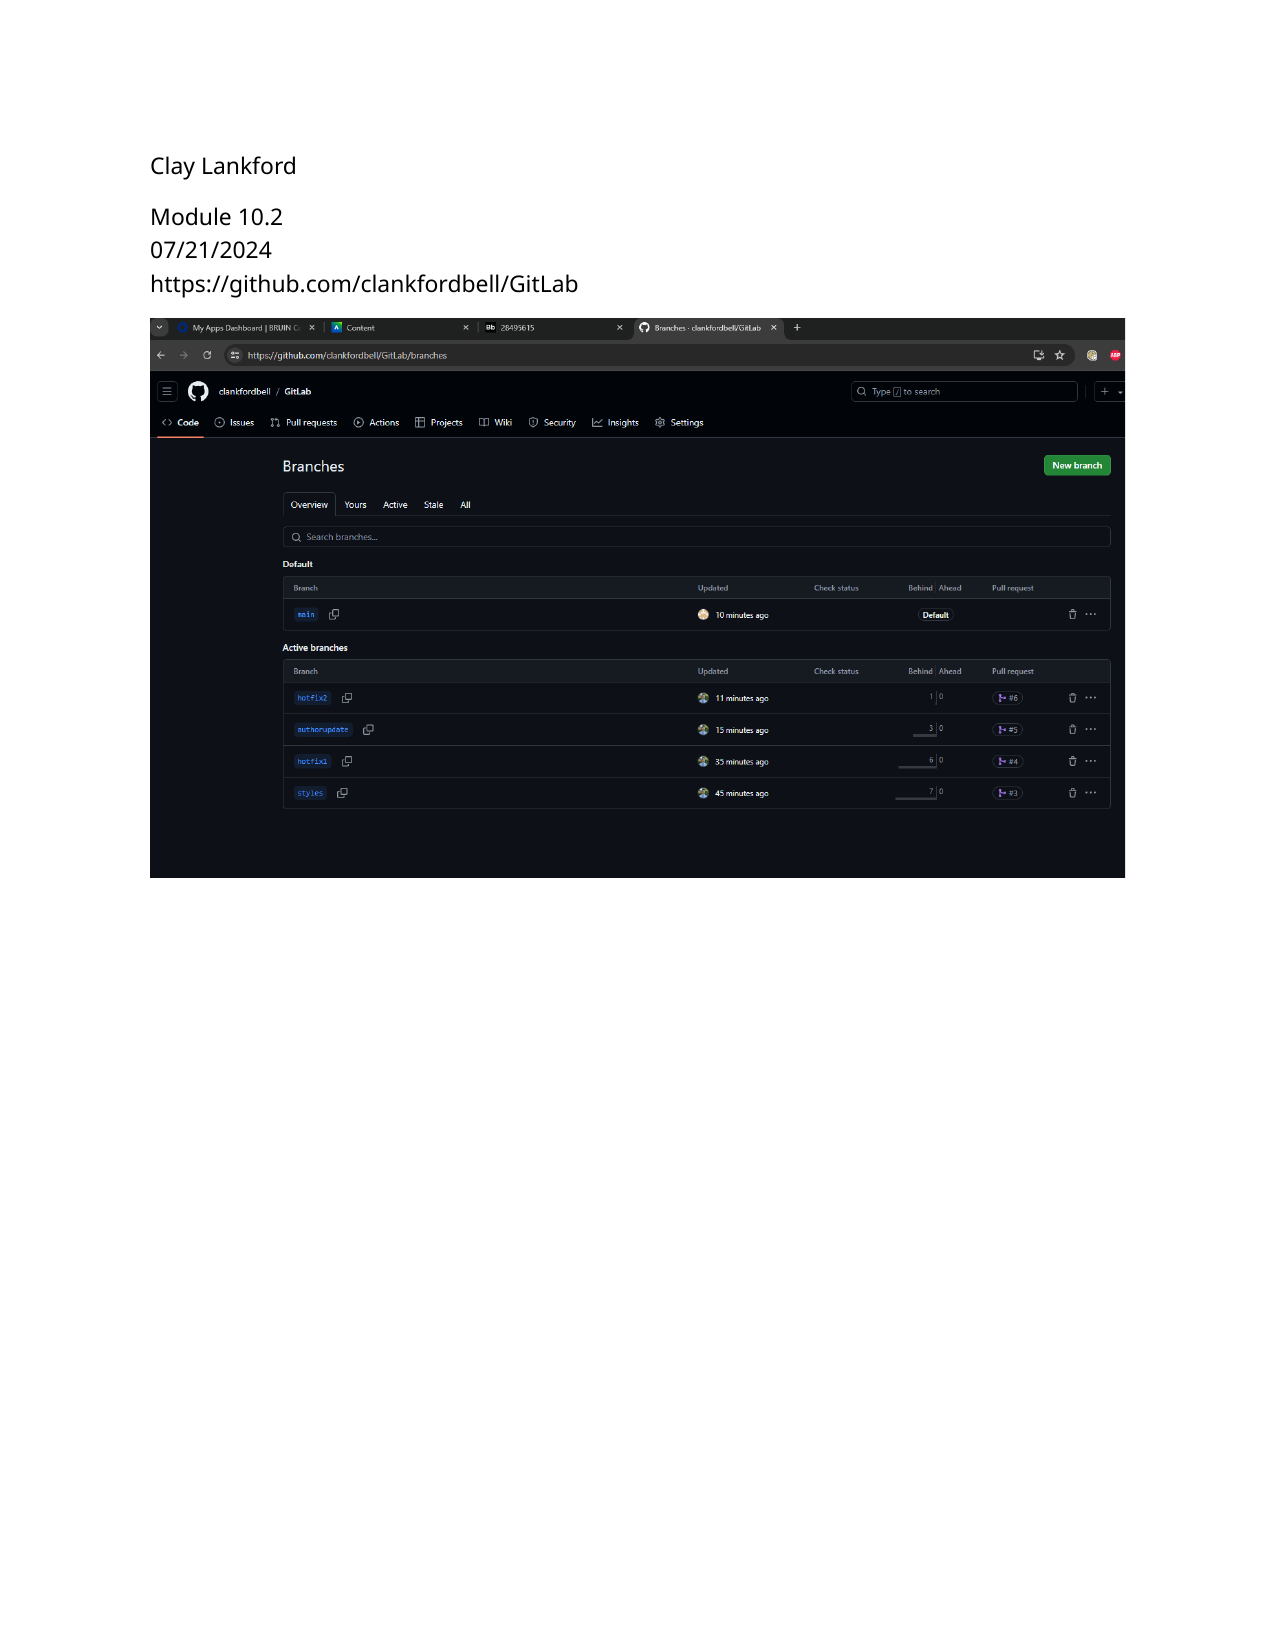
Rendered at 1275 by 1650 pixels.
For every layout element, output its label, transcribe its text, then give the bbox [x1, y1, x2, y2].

text Module 10.2 07/21/2024 https://github.com/clankfordbell/GitLab [150, 200, 1125, 299]
picture [150, 318, 1125, 878]
text Clay Lankford [150, 150, 1125, 181]
